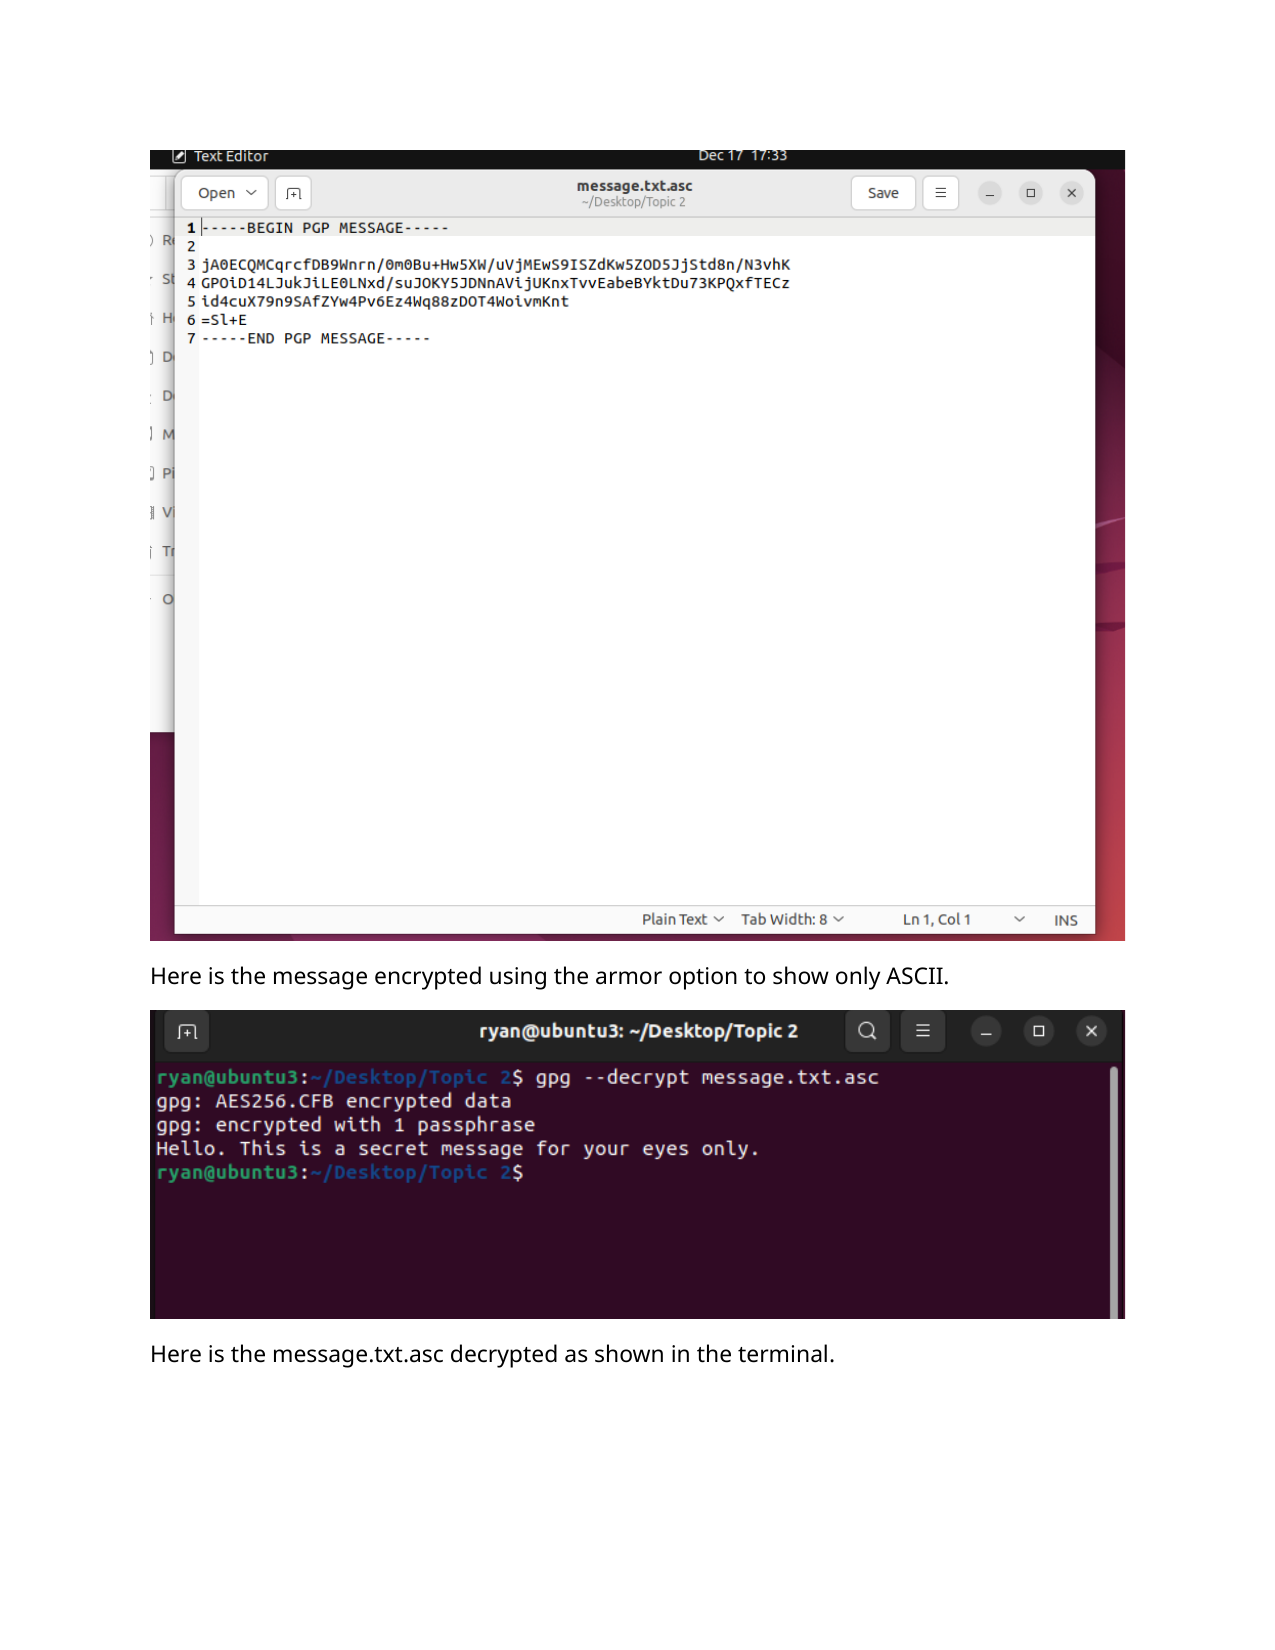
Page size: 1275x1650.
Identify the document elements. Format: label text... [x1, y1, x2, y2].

text Here is the message encrypted using the armor option to show only ASCII. [150, 960, 1125, 991]
picture [150, 150, 1125, 941]
picture [150, 1010, 1125, 1319]
text Here is the message.txt.asc decrypted as shown in the terminal. [150, 1338, 1125, 1369]
